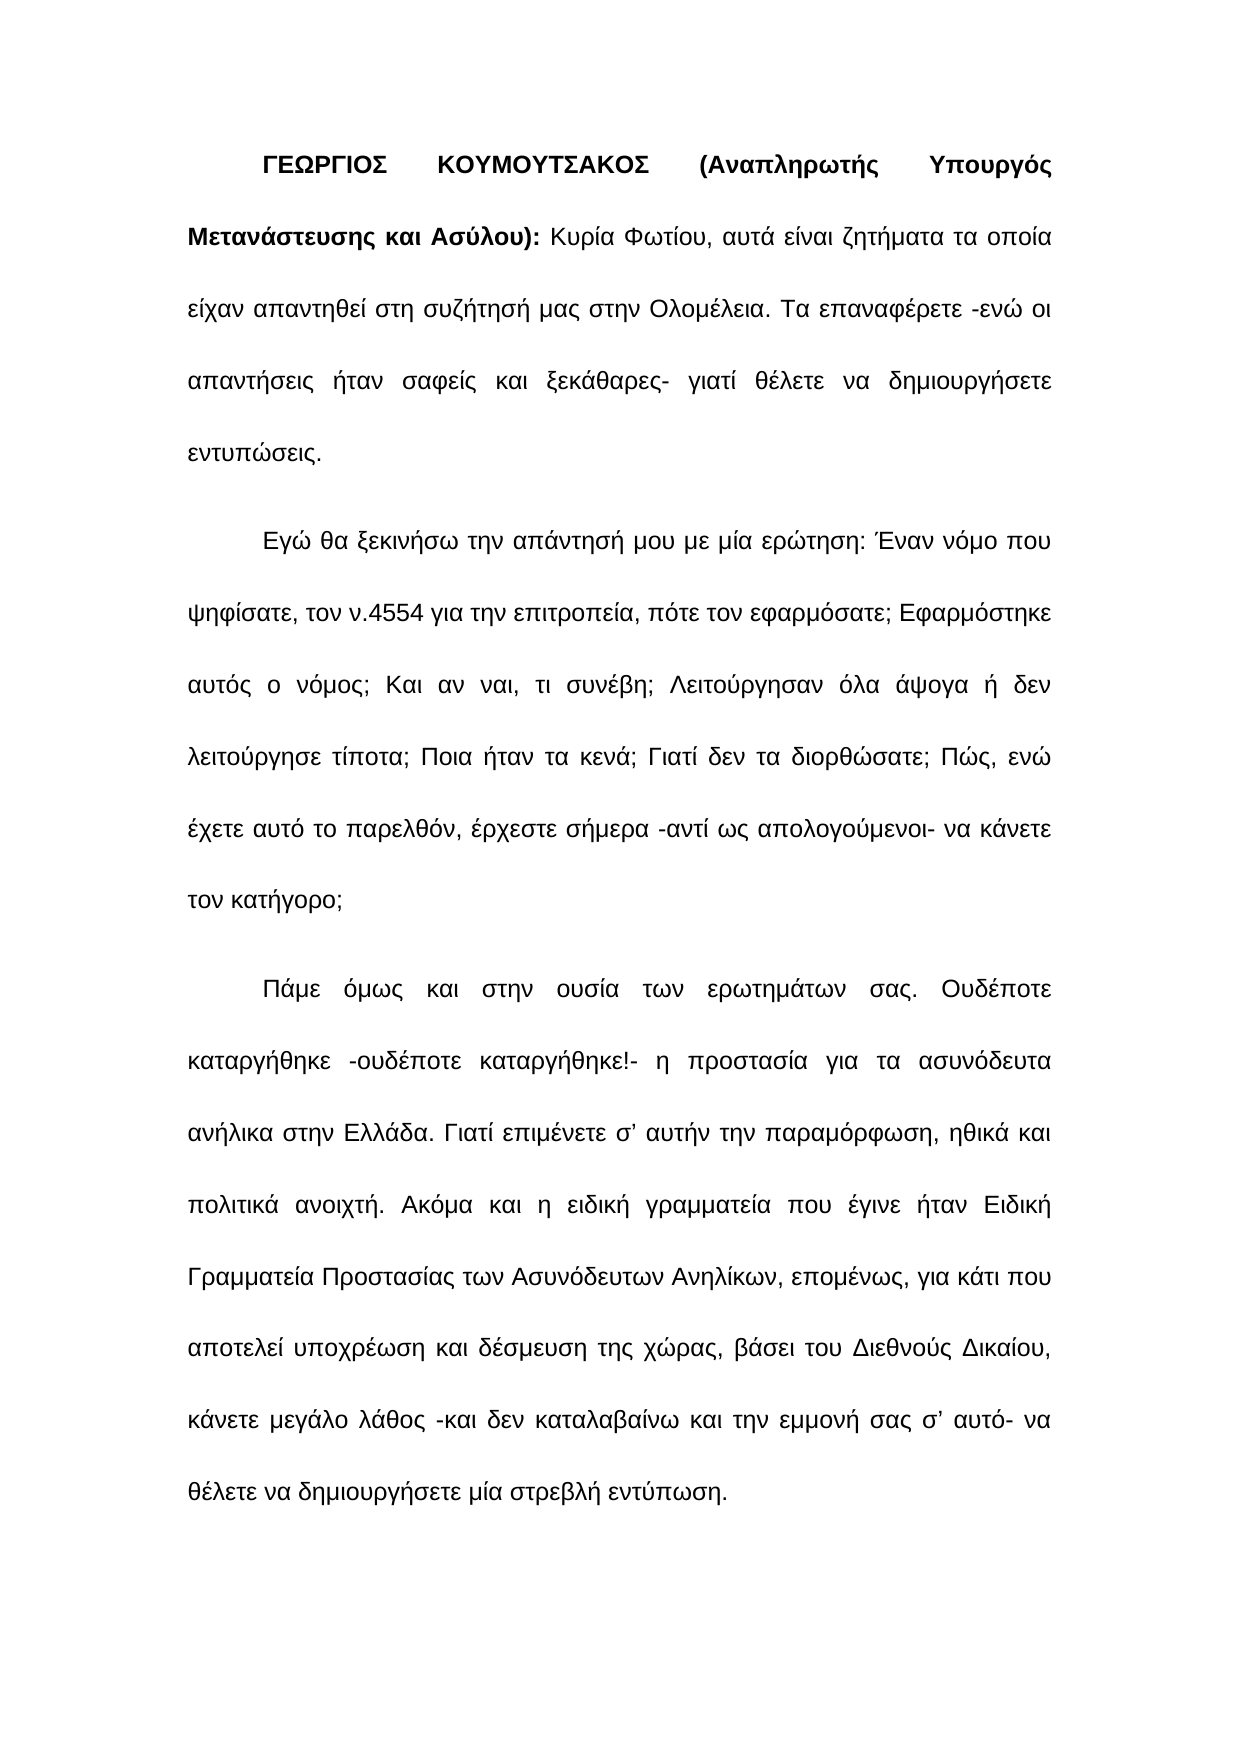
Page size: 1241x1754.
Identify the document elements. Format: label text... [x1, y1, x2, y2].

text ΓΕΩΡΓΙΟΣ ΚΟΥΜΟΥΤΣΑΚΟΣ (Αναπληρωτής Υπουργός Μετανάστευσης και Ασύλου): Κυρία Φωτίου, αυτά είναι ζητήματα τα οποία είχαν απαντηθεί στη συζήτησή μας στην Ολομέλεια. Τα επαναφέρετε -ενώ οι απαντήσεις ήταν σαφείς και ξεκάθαρες- γιατί θέλετε να δημιουργήσετε εντυπώσεις. [187, 150, 1053, 466]
text Πάμε όμως και στην ουσία των ερωτημάτων σας. Ουδέποτε καταργήθηκε -ουδέποτε καταργήθηκε!- η προστασία για τα ασυνόδευτα ανήλικα στην Ελλάδα. Γιατί επιμένετε σ’ αυτήν την παραμόρφωση, ηθικά και πολιτικά ανοιχτή. Ακόμα και η ειδική γραμματεία που έγινε ήταν Ειδική Γραμματεία Προστασίας των Ασυνόδευτων Ανηλίκων, επομένως, για κάτι που αποτελεί υποχρέωση και δέσμευση της χώρας, βάσει του Διεθνούς Δικαίου, κάνετε μεγάλο λάθος -και δεν καταλαβαίνω και την εμμονή σας σ’ αυτό- να θέλετε να δημιουργήσετε μία στρεβλή εντύπωση. [187, 974, 1053, 1506]
text Εγώ θα ξεκινήσω την απάντησή μου με μία ερώτηση: Έναν νόμο που ψηφίσατε, τον ν.4554 για την επιτροπεία, πότε τον εφαρμόσατε; Εφαρμόστηκε αυτός ο νόμος; Και αν ναι, τι συνέβη; Λειτούργησαν όλα άψογα ή δεν λειτούργησε τίποτα; Ποια ήταν τα κενά; Γιατί δεν τα διορθώσατε; Πώς, ενώ έχετε αυτό το παρελθόν, έρχεστε σήμερα -αντί ως απολογούμενοι- να κάνετε τον κατήγορο; [187, 526, 1053, 914]
